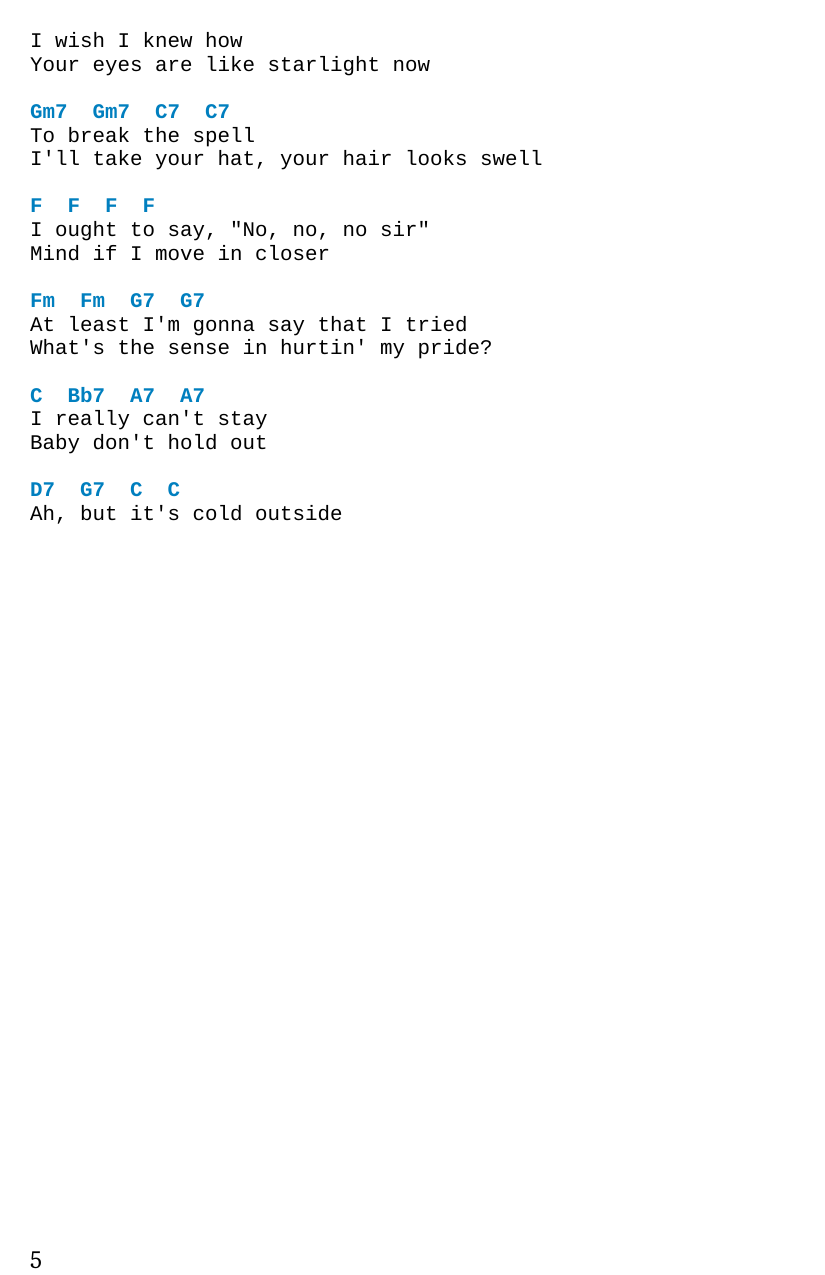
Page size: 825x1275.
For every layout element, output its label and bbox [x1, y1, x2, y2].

text [30, 30, 806, 527]
